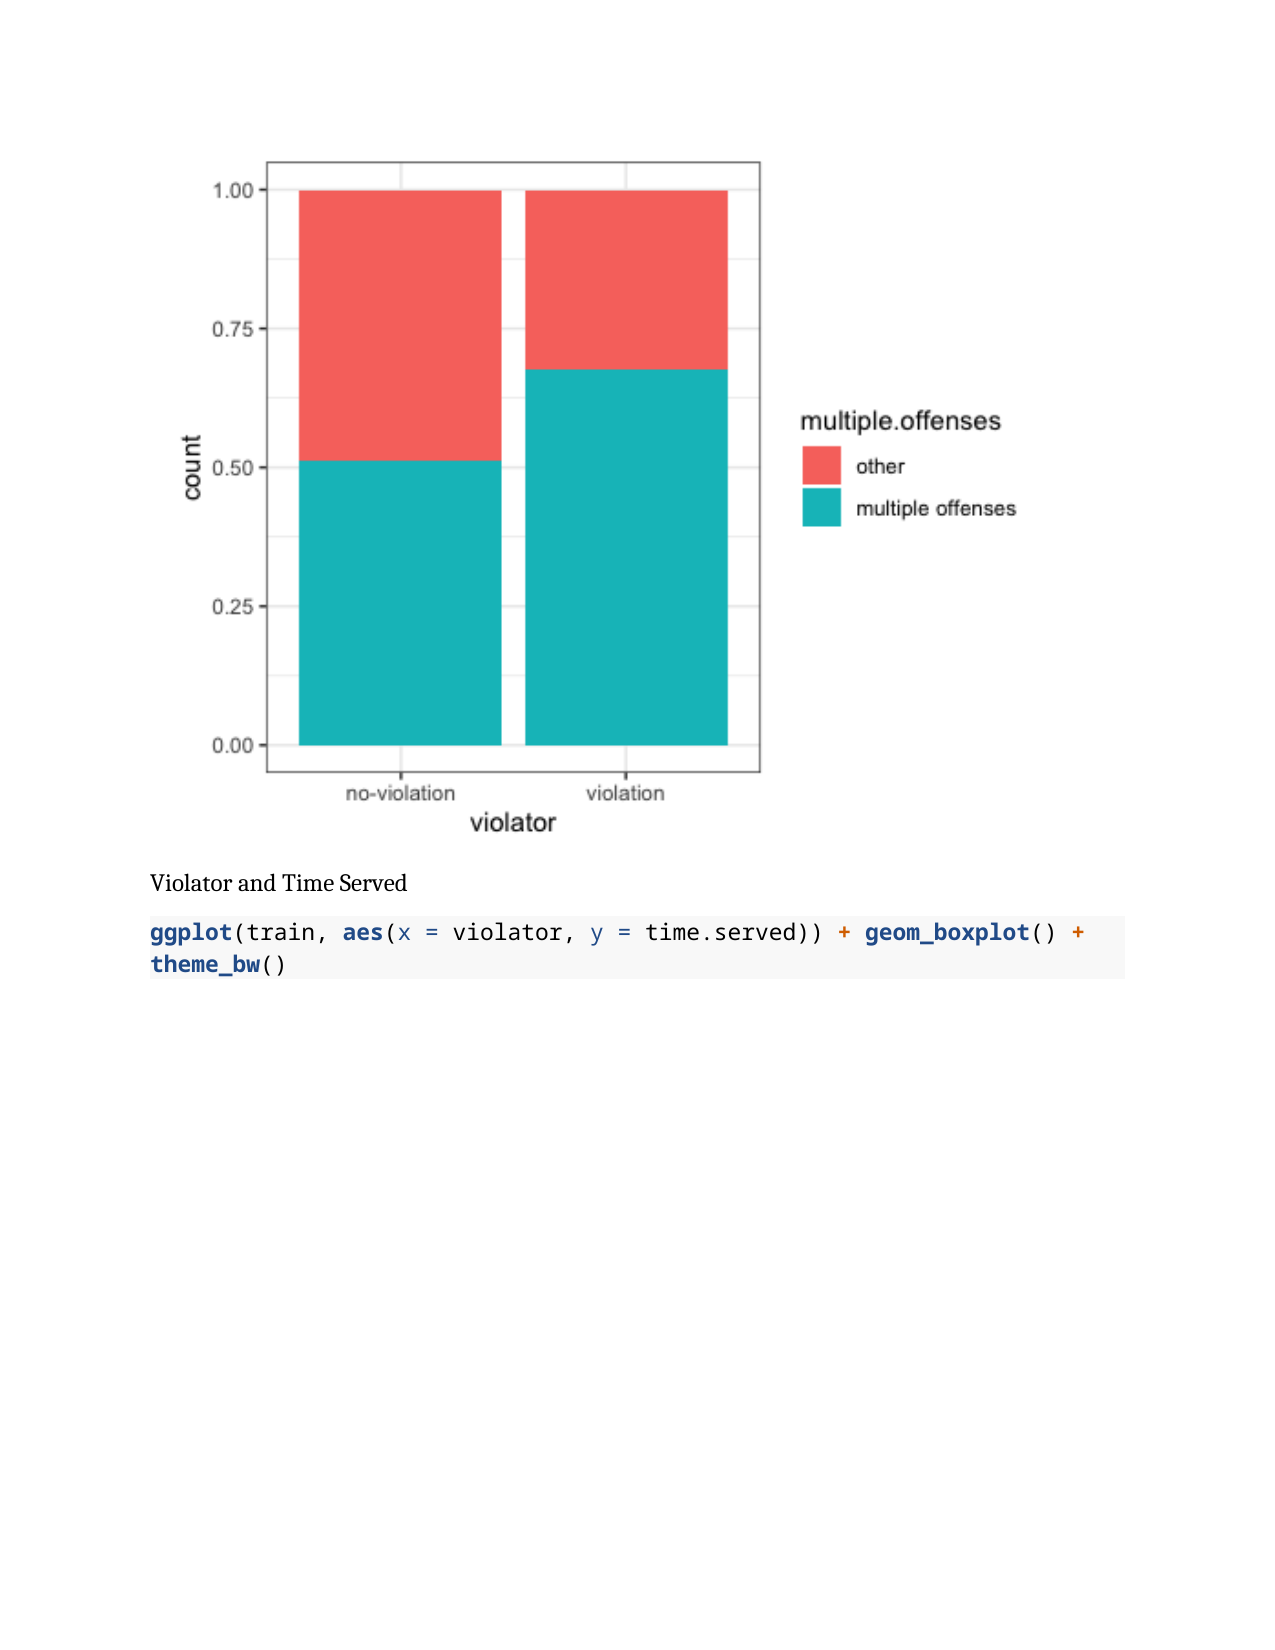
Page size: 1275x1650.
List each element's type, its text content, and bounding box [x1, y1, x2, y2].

text Violator and Time Served [150, 869, 1125, 897]
text ggplot(train, aes(x = violator, y = time.served)) + geom_boxplot() + theme_bw() [150, 916, 1125, 979]
picture [168, 150, 1044, 850]
